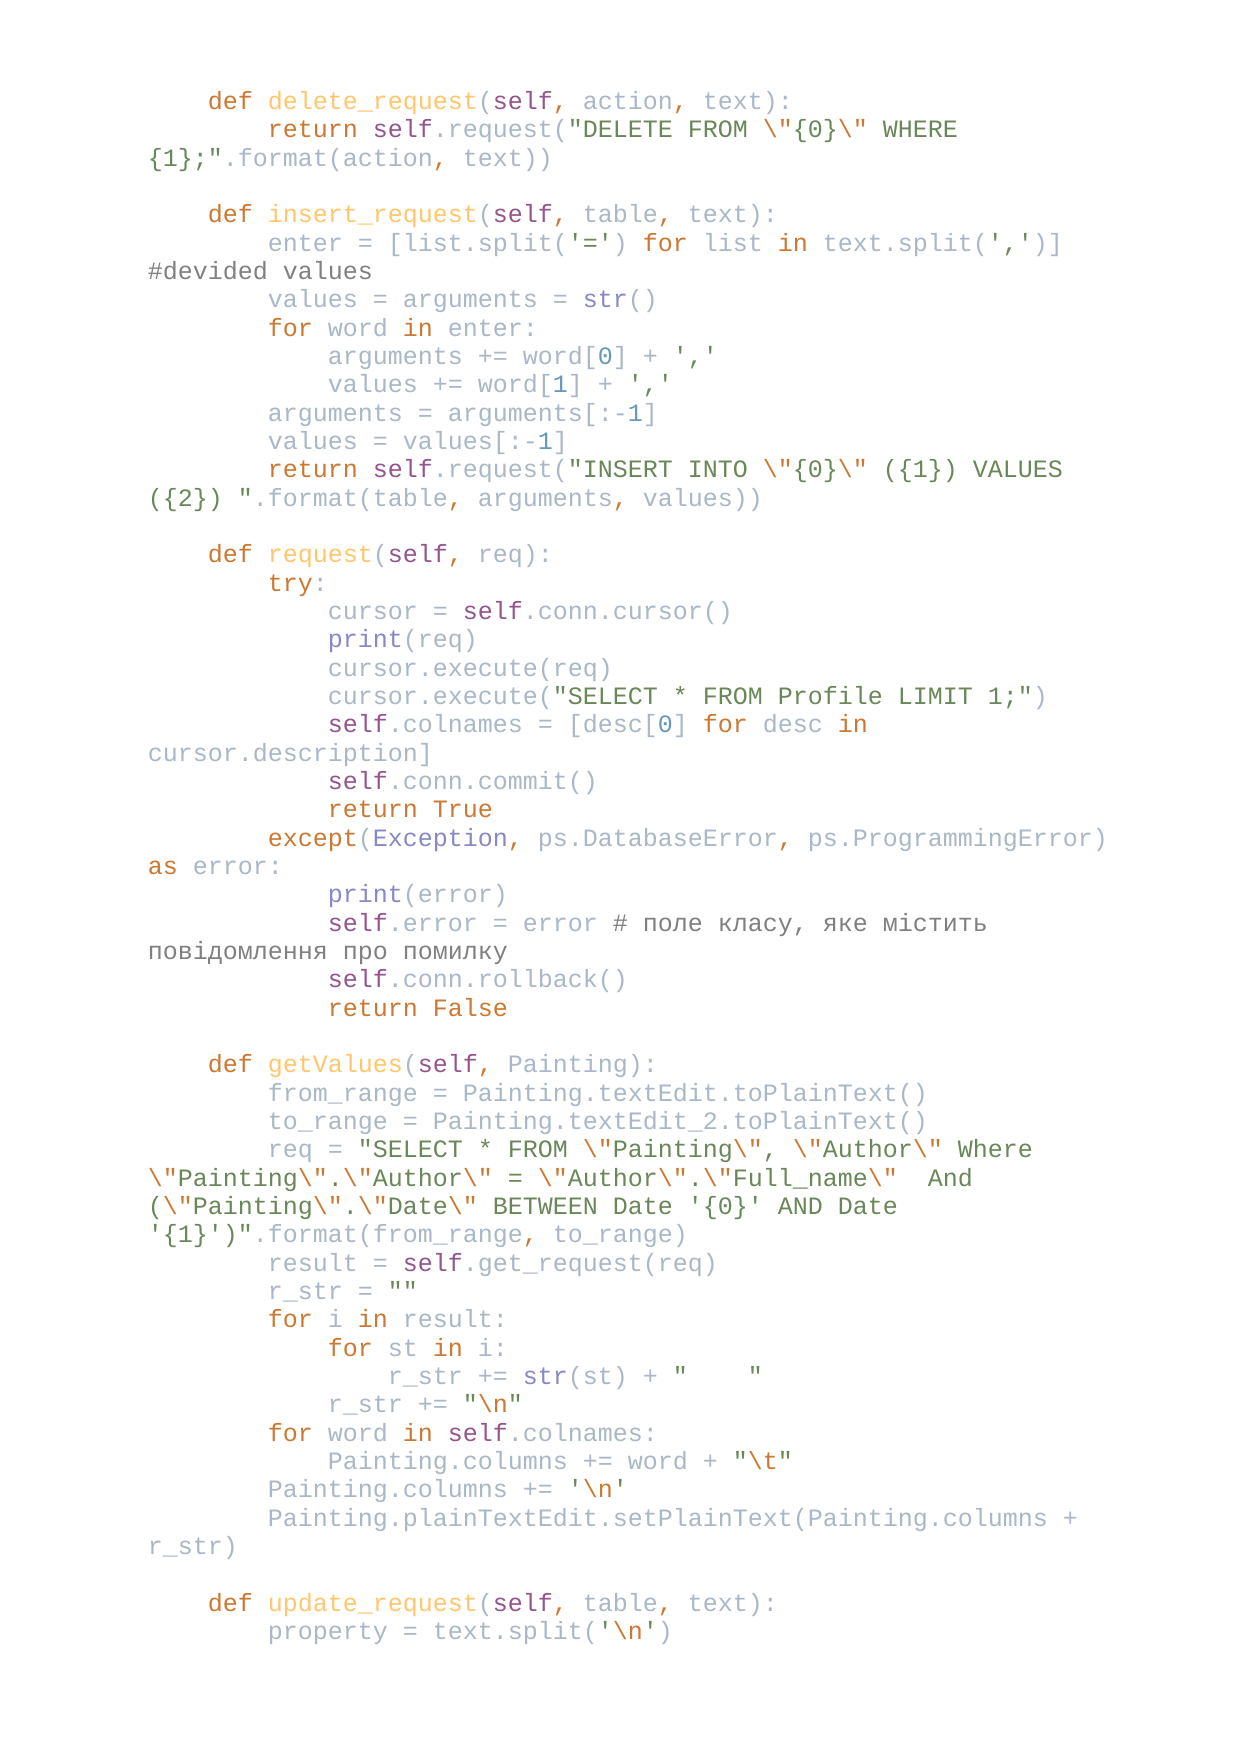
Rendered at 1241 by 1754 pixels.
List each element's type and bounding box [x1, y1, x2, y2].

text [148, 88, 1152, 1647]
